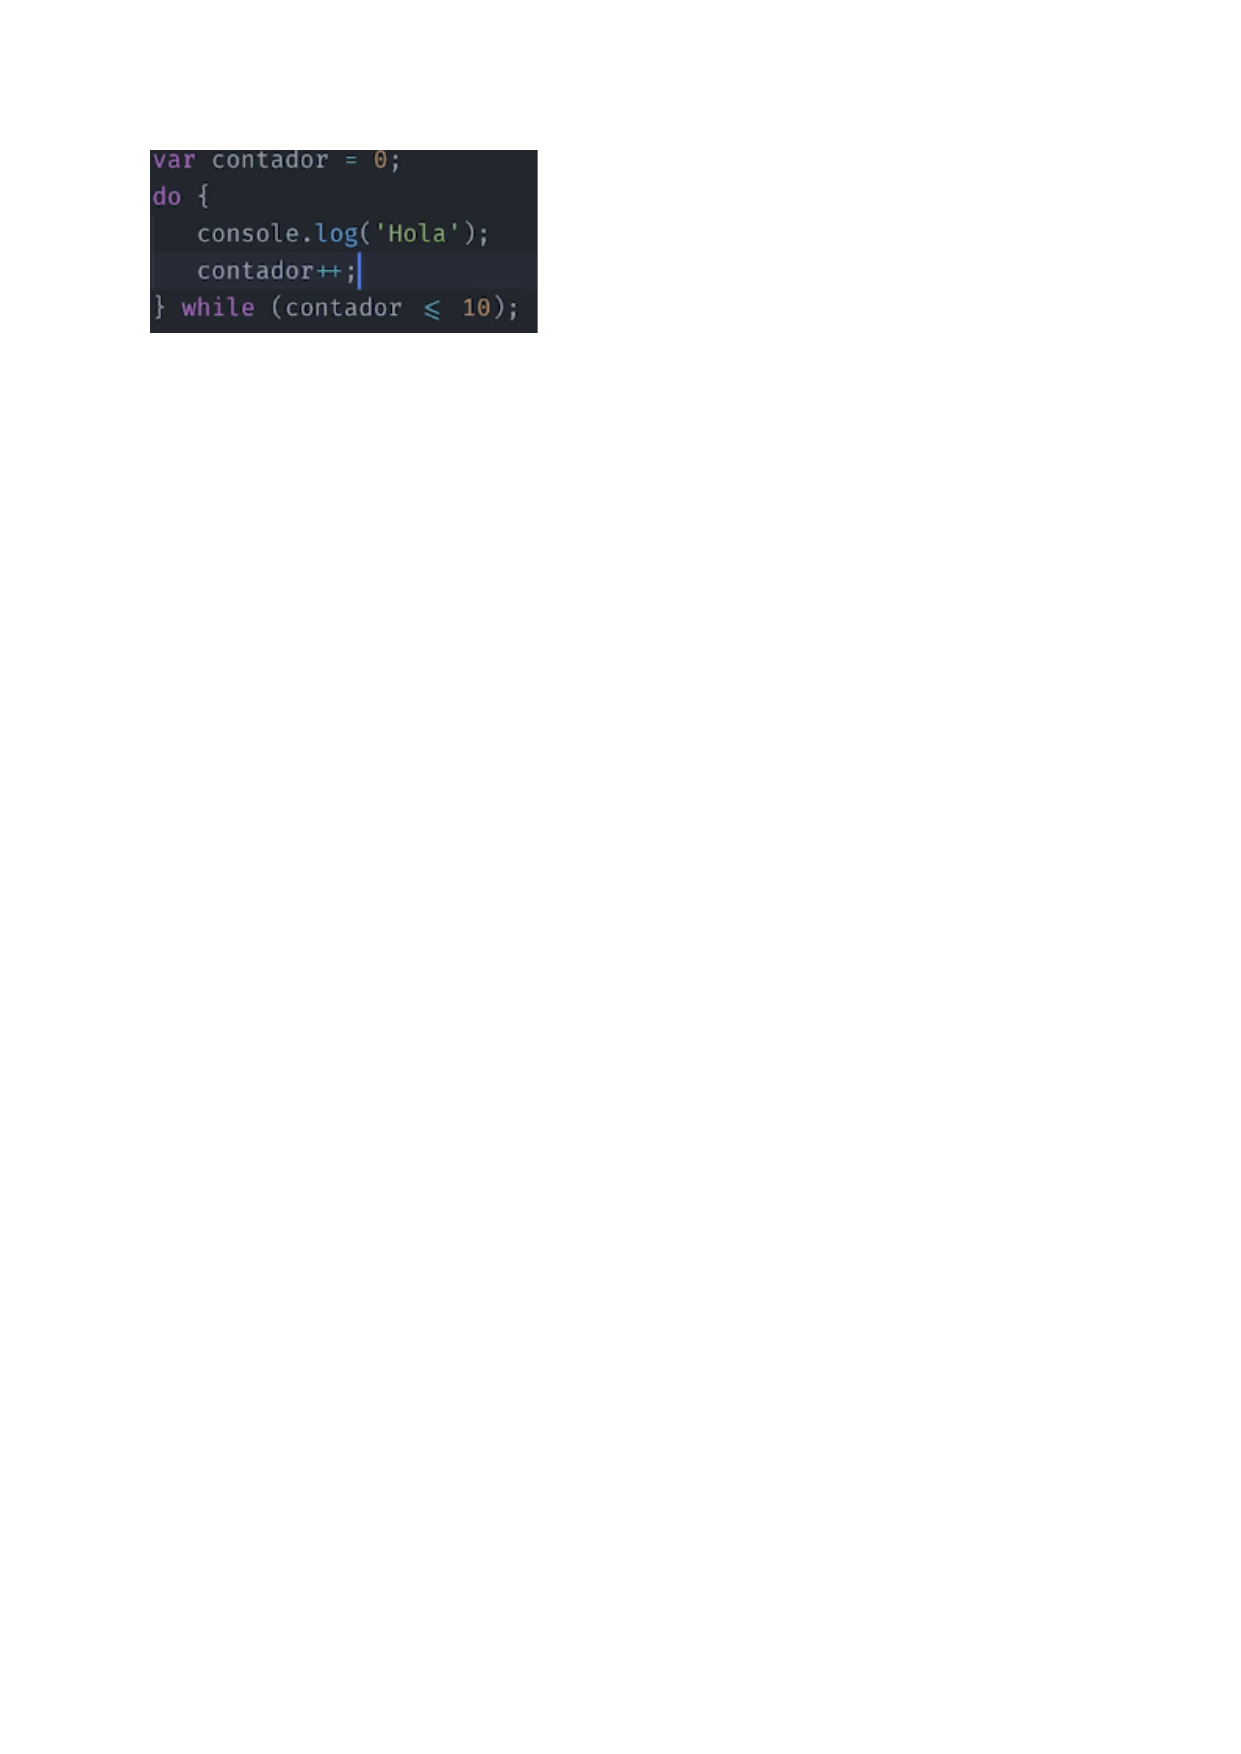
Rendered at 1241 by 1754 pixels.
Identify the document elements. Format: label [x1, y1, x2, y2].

picture [150, 150, 538, 333]
